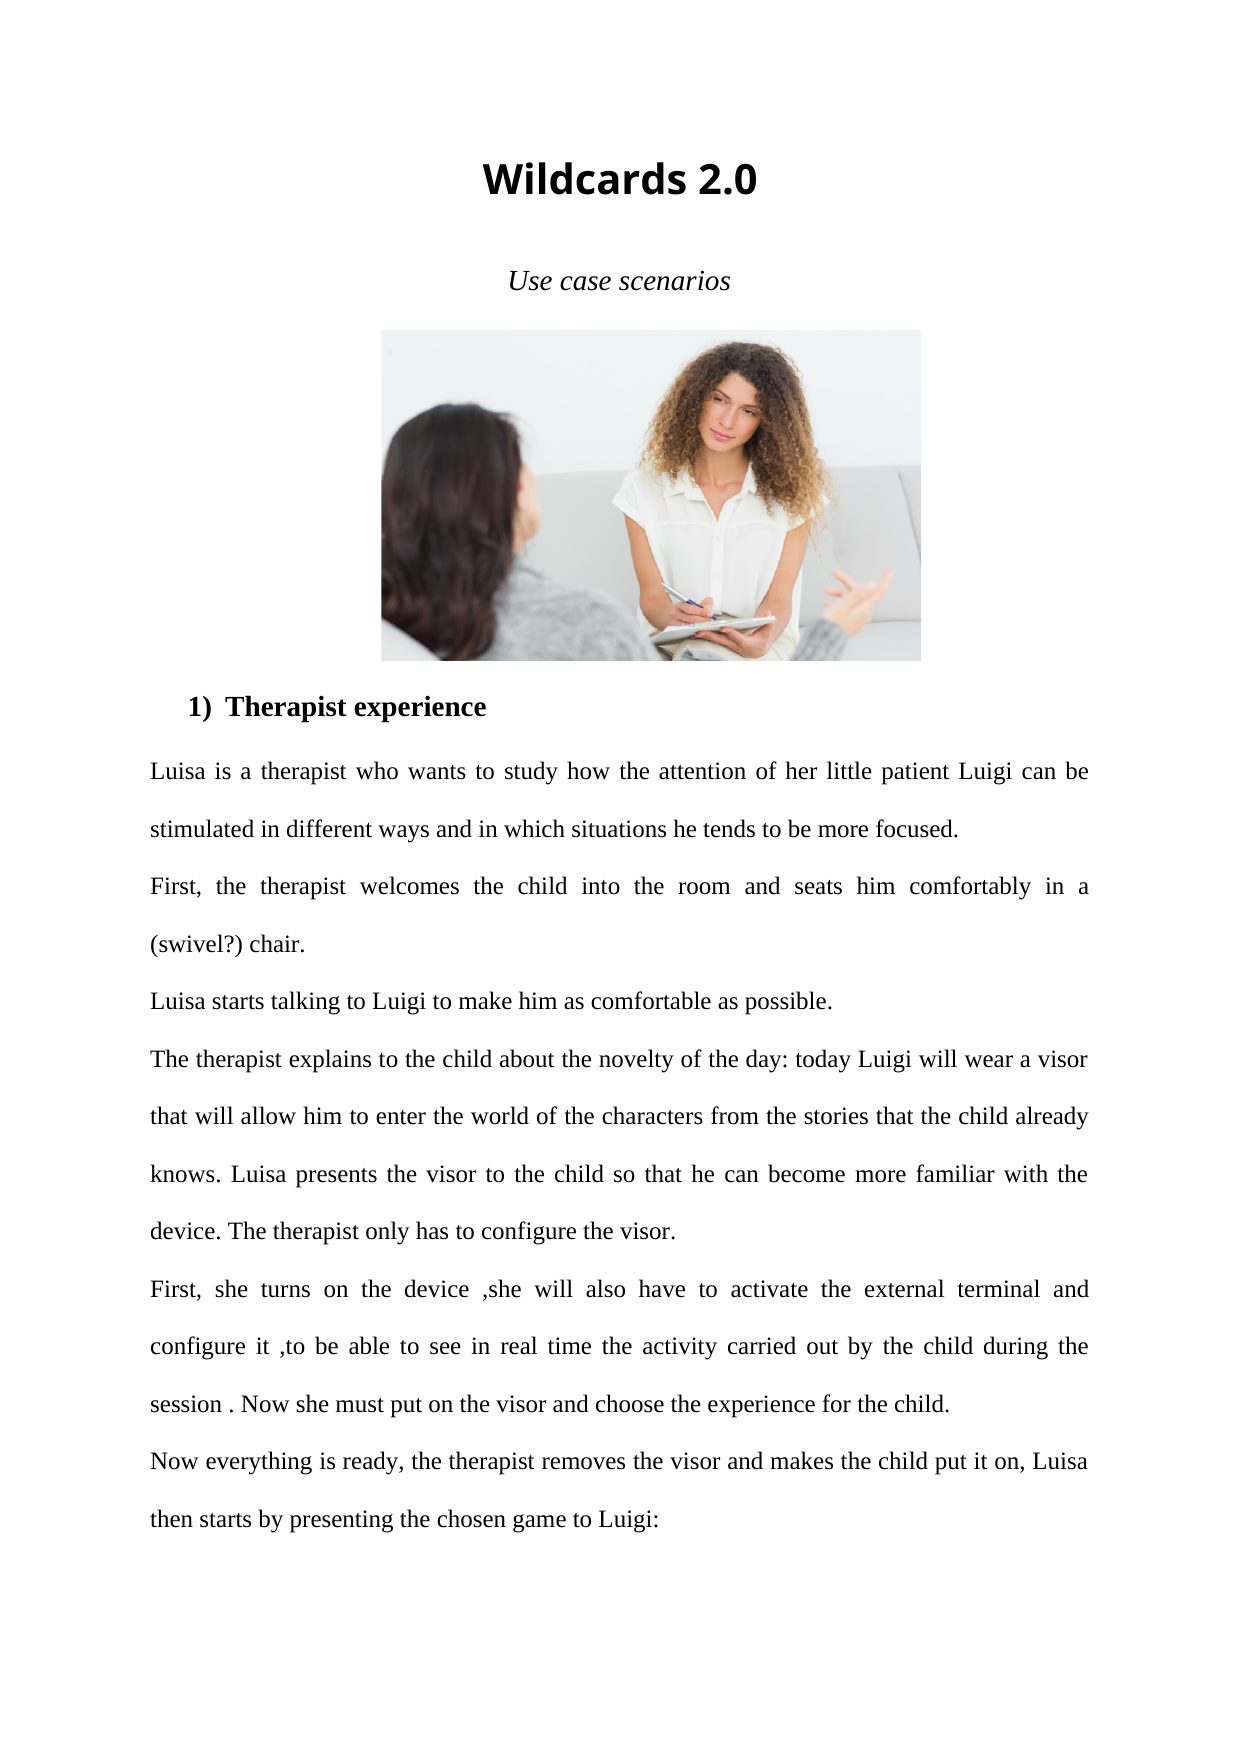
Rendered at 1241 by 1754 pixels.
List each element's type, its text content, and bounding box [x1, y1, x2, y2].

text The therapist explains to the child about the novelty of the day: today Luigi will wear a visor that will allow him to enter the world of the characters from the stories that the child already knows. Luisa presents the visor to the child so that he can become more familiar with the device. The therapist only has to configure the visor. [150, 1044, 1090, 1245]
text First, the therapist welcomes the child into the room and seats him comfortably in a (swivel?) chair. [150, 871, 1090, 957]
text Use case scenarios [150, 263, 1090, 297]
list Therapist experience [187, 689, 1090, 723]
picture [381, 330, 922, 661]
text Luisa is a therapist who wants to study how the attention of her little patient Luigi can be stimulated in different ways and in which situations he tends to be more focused. [150, 756, 1090, 842]
text Wildcards 2.0 [150, 150, 1090, 207]
text Now everything is ready, the therapist removes the visor and makes the child put it on, Luisa then starts by presenting the chosen game to Luigi: [150, 1446, 1090, 1532]
text First, she turns on the device ,she will also have to activate the external terminal and configure it ,to be able to see in real time the activity carried out by the child during the session . Now she must put on the visor and choose the experience for the child. [150, 1274, 1090, 1417]
text Luisa starts talking to Luigi to make him as comfortable as possible. [150, 986, 1090, 1015]
